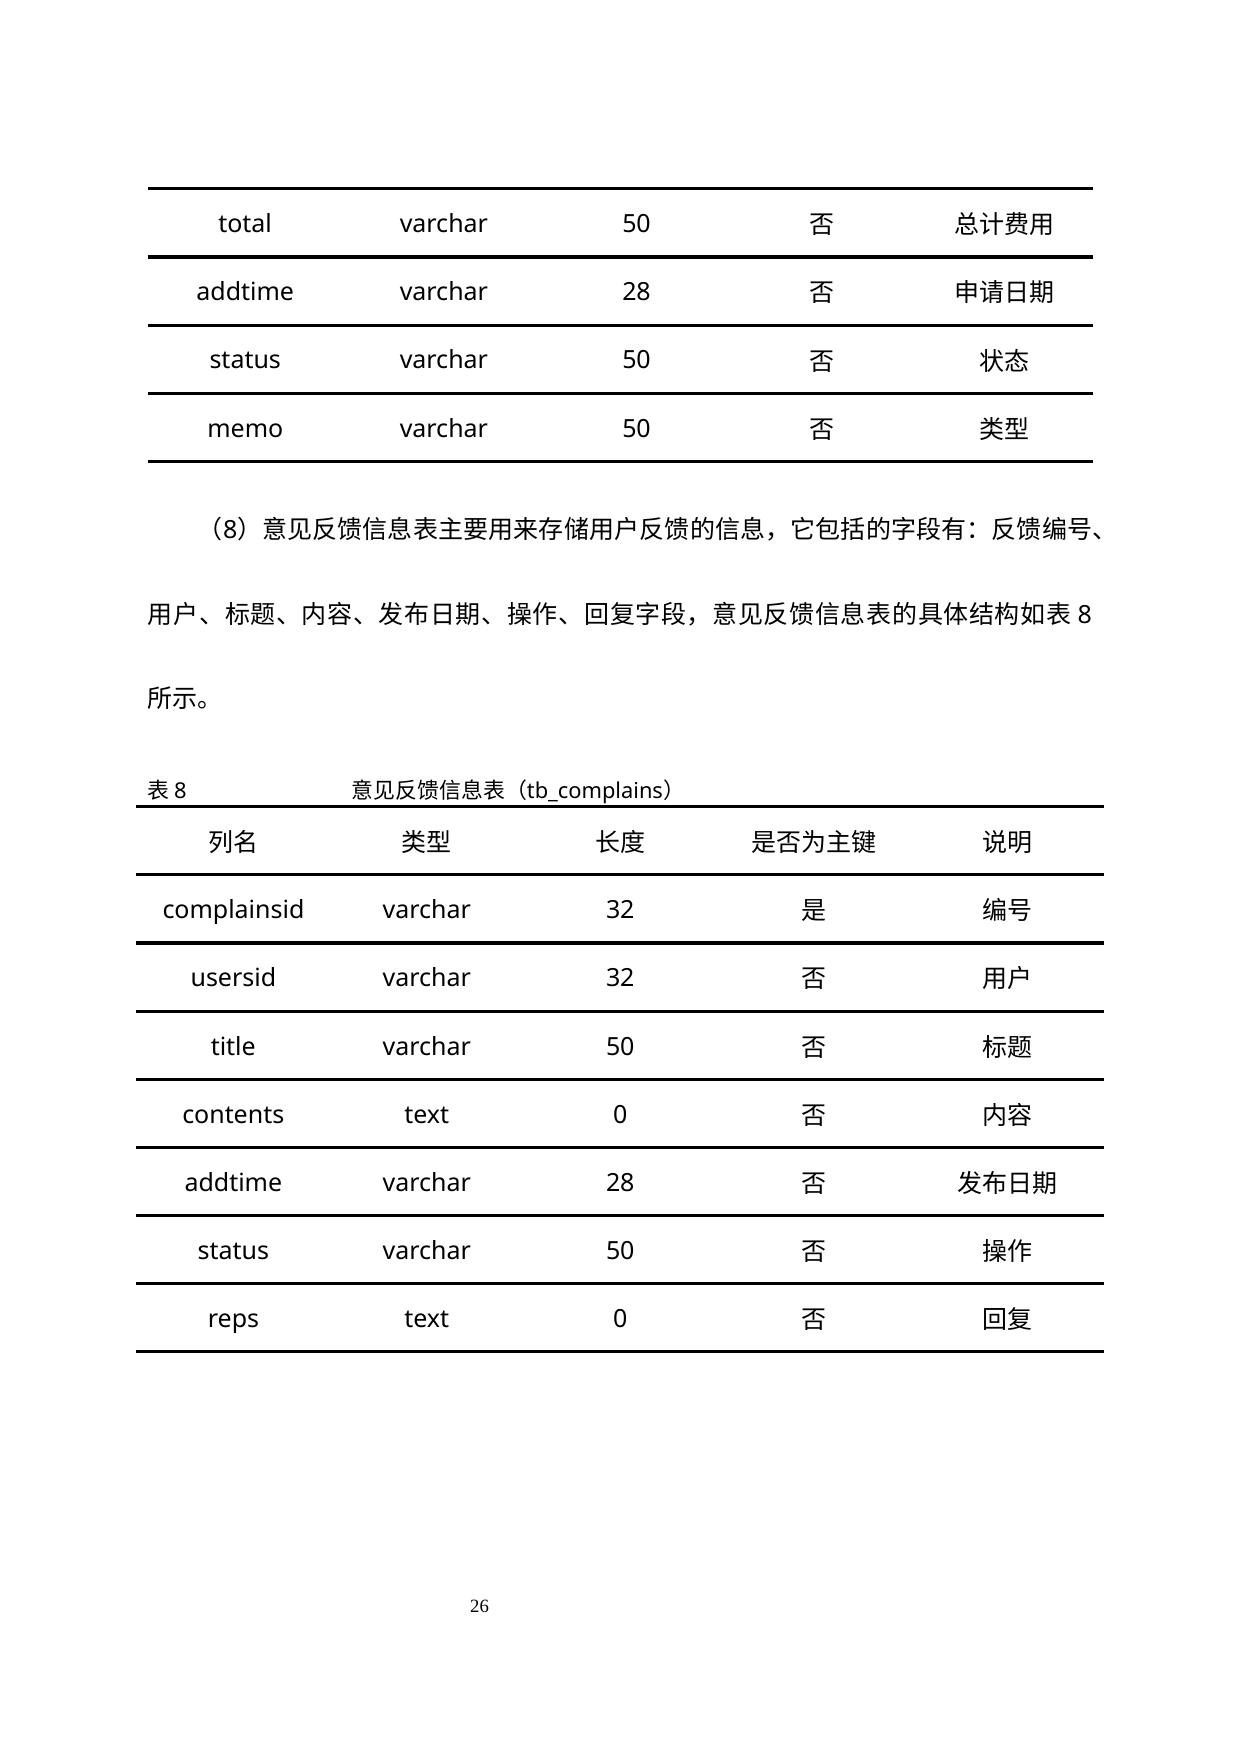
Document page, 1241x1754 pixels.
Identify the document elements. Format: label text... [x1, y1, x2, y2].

table_cell varchar [330, 876, 523, 941]
table_cell 否 [717, 1149, 910, 1214]
table_cell 发布日期 [910, 1149, 1104, 1214]
table_header 说明 [910, 808, 1104, 873]
table_cell 否 [717, 945, 910, 1009]
table_cell addtime [148, 259, 342, 323]
table_cell varchar [330, 1217, 523, 1282]
table_cell 否 [717, 1285, 910, 1350]
table_cell 50 [545, 327, 727, 392]
table_cell varchar [330, 1149, 523, 1214]
table_cell complainsid [136, 876, 330, 941]
table_cell 操作 [910, 1217, 1104, 1282]
table_cell 标题 [910, 1013, 1104, 1078]
table_cell varchar [330, 1013, 523, 1078]
table_cell varchar [342, 190, 545, 255]
table_cell 50 [545, 395, 727, 460]
table_cell 否 [717, 1013, 910, 1078]
table_cell 状态 [916, 327, 1093, 392]
table_cell 否 [728, 395, 916, 460]
text （8）意见反馈信息表主要用来存储用户反馈的信息，它包括的字段有：反馈编号、用户、标题、内容、发布日期、操作、回复字段，意见反馈信息表的具体结构如表8所示。 [148, 495, 1092, 729]
table_cell title [136, 1013, 330, 1078]
table_cell 50 [523, 1013, 717, 1078]
table_cell 50 [523, 1217, 717, 1282]
table_cell contents [136, 1081, 330, 1146]
table_cell 用户 [910, 945, 1104, 1009]
table_cell 50 [545, 190, 727, 255]
table_cell addtime [136, 1149, 330, 1214]
table_cell reps [136, 1285, 330, 1350]
table_cell status [136, 1217, 330, 1282]
table_cell varchar [330, 945, 523, 1009]
table_header 是否为主键 [717, 808, 910, 873]
table_cell text [330, 1081, 523, 1146]
table_cell varchar [342, 259, 545, 323]
table_header 长度 [523, 808, 717, 873]
table_cell varchar [342, 395, 545, 460]
text 表8 意见反馈信息表（tb_complains） [148, 773, 1092, 805]
table_cell 否 [717, 1081, 910, 1146]
table_cell status [148, 327, 342, 392]
table_cell text [330, 1285, 523, 1350]
table_cell 28 [545, 259, 727, 323]
table_cell usersid [136, 945, 330, 1009]
table_cell 是 [717, 876, 910, 941]
table_cell 编号 [910, 876, 1104, 941]
table_cell 32 [523, 945, 717, 1009]
table_cell 32 [523, 876, 717, 941]
table_cell 类型 [916, 395, 1093, 460]
table_cell varchar [342, 327, 545, 392]
table_cell 否 [717, 1217, 910, 1282]
table_cell 否 [728, 259, 916, 323]
table_cell total [148, 190, 342, 255]
table_header 类型 [330, 808, 523, 873]
table_cell 申请日期 [916, 259, 1093, 323]
table_cell 否 [728, 327, 916, 392]
table_cell 回复 [910, 1285, 1104, 1350]
table_cell 内容 [910, 1081, 1104, 1146]
table_cell 28 [523, 1149, 717, 1214]
table_header 列名 [136, 808, 330, 873]
table_cell 0 [523, 1285, 717, 1350]
table_cell memo [148, 395, 342, 460]
table_cell 总计费用 [916, 190, 1093, 255]
table_cell 否 [728, 190, 916, 255]
table_cell 0 [523, 1081, 717, 1146]
